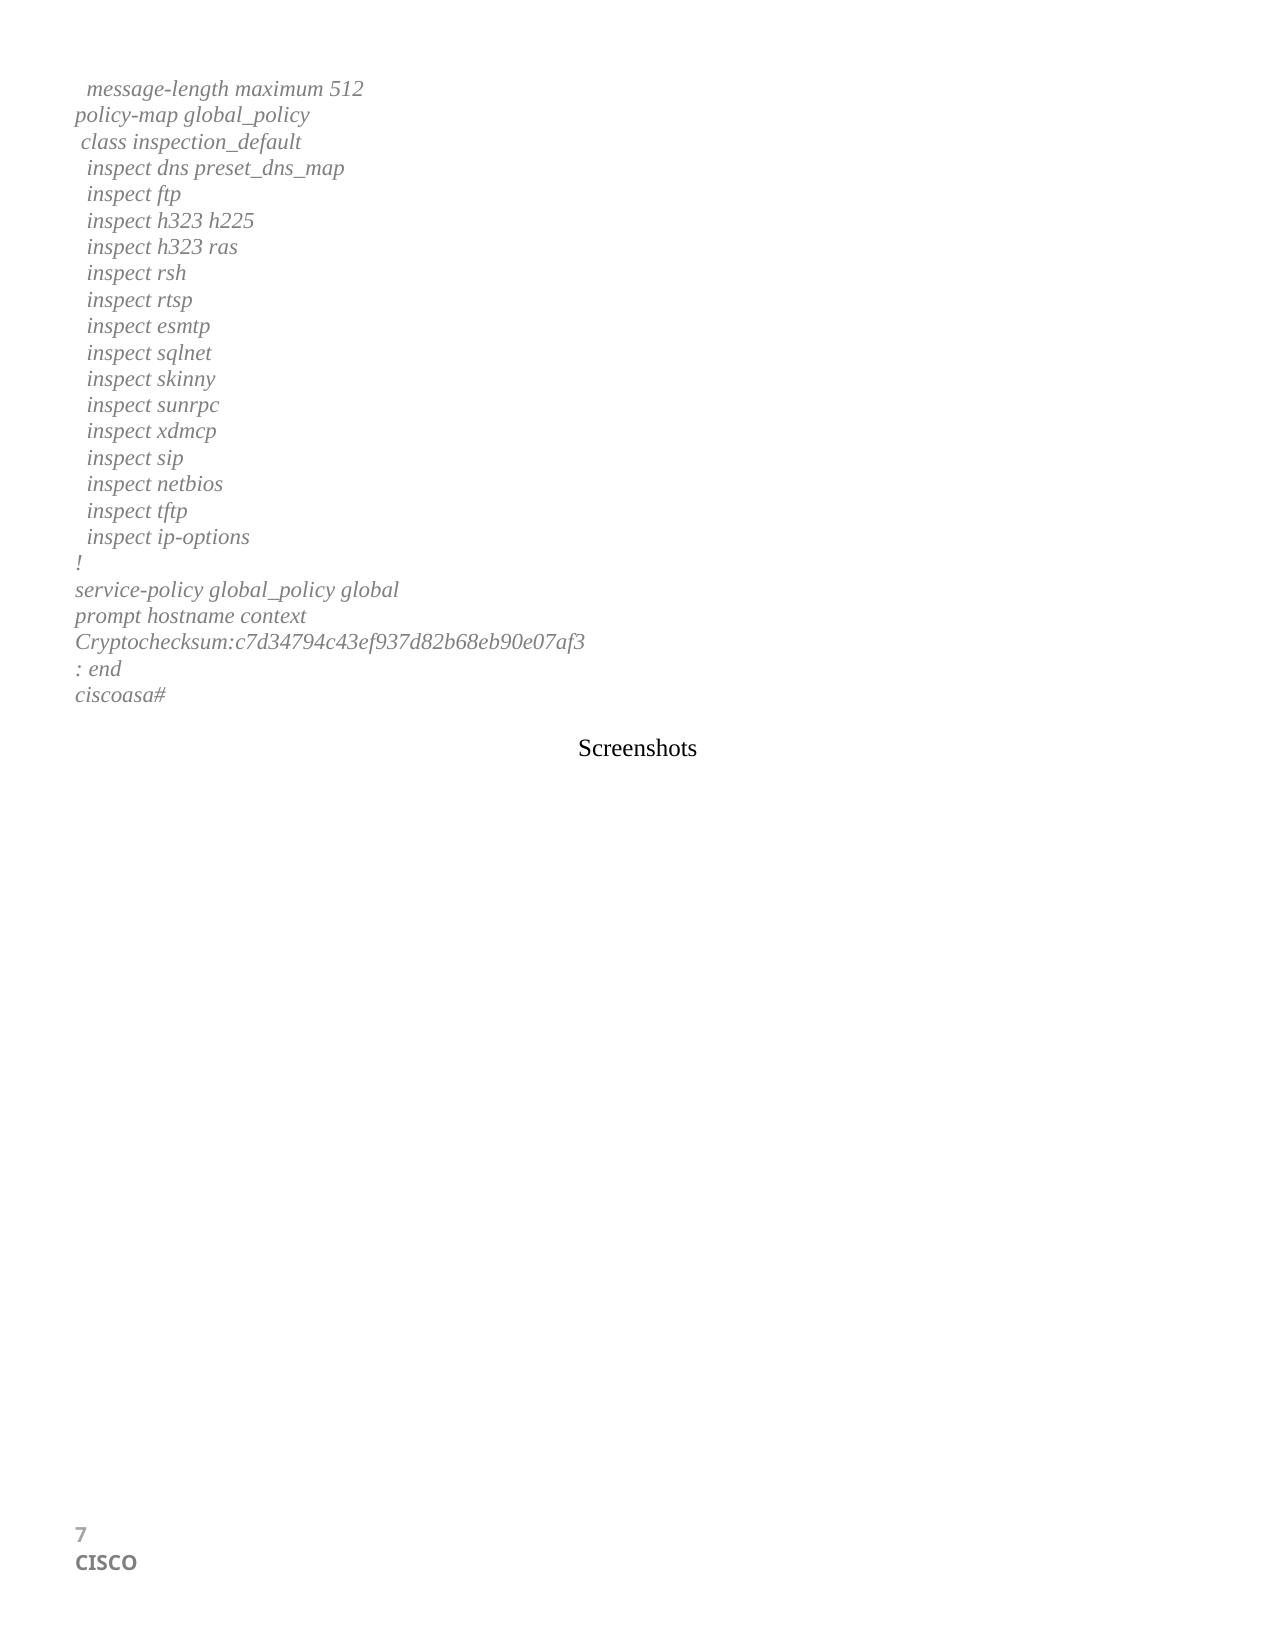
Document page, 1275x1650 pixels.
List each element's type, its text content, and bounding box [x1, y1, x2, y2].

text inspect tftp [75, 497, 1200, 523]
text inspect sunrpc [75, 391, 1200, 418]
text inspect netbios [75, 470, 1200, 497]
text : end [75, 655, 1200, 681]
text inspect esmtp [75, 312, 1200, 338]
text ciscoasa# [75, 681, 1200, 707]
text policy-map global_policy [75, 101, 1200, 128]
text message-length maximum 512 [75, 75, 1200, 101]
text inspect skinny [75, 365, 1200, 391]
text inspect sip [75, 444, 1200, 470]
text inspect ftp [75, 180, 1200, 207]
text inspect h323 h225 [75, 207, 1200, 233]
text service-policy global_policy global [75, 576, 1200, 602]
text inspect rtsp [75, 286, 1200, 312]
text Screenshots [75, 733, 1200, 762]
text prompt hostname context [75, 602, 1200, 628]
text inspect sqlnet [75, 338, 1200, 365]
text inspect h323 ras [75, 233, 1200, 259]
text ! [75, 549, 1200, 576]
text inspect rsh [75, 259, 1200, 286]
text Cryptochecksum:c7d34794c43ef937d82b68eb90e07af3 [75, 628, 1200, 655]
text inspect ip-options [75, 523, 1200, 549]
text inspect dns preset_dns_map [75, 154, 1200, 180]
text inspect xdmcp [75, 418, 1200, 444]
text class inspection_default [75, 128, 1200, 154]
